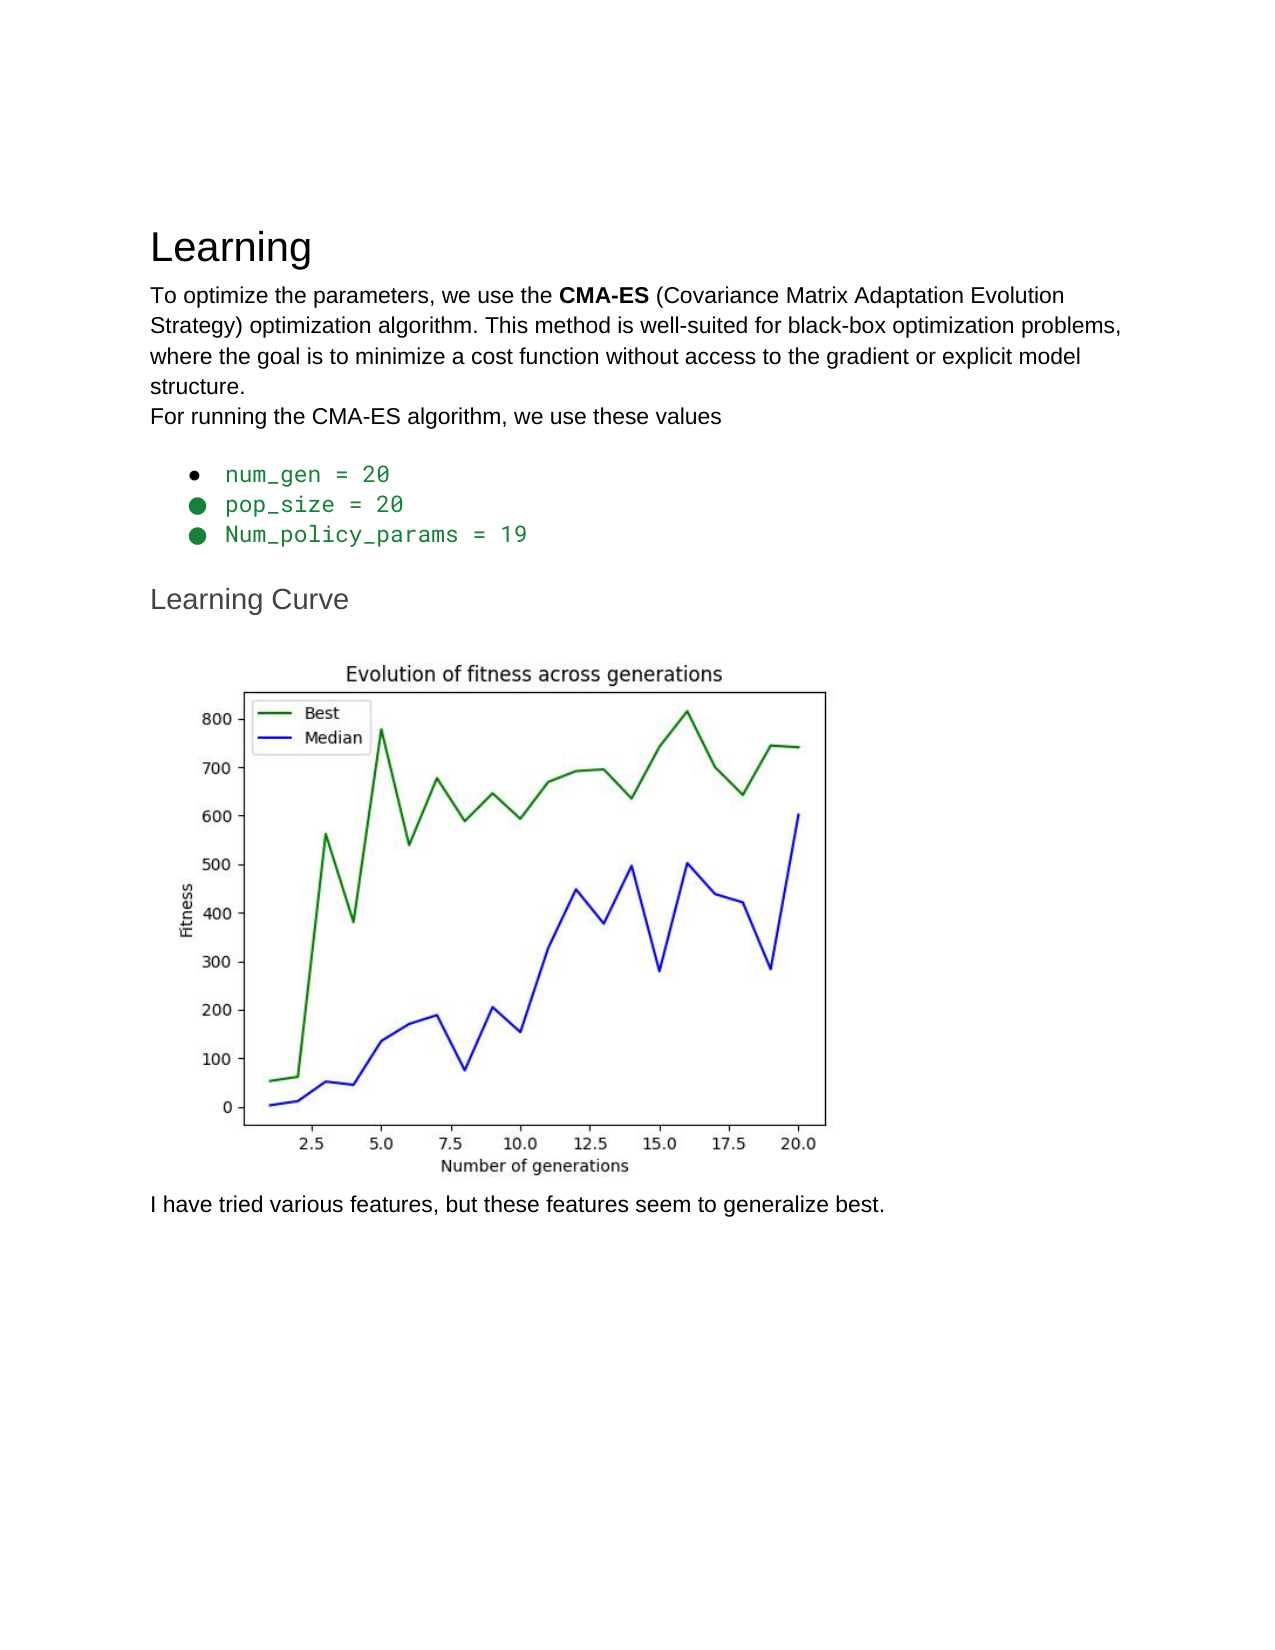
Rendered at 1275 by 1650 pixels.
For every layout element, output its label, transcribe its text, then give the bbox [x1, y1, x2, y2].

text I have tried various features, but these features seem to generalize best. [150, 1191, 1125, 1217]
text For running the CMA-ES algorithm, we use these values [150, 403, 1125, 429]
subtitle Learning Curve [150, 582, 1125, 616]
list Num_policy_params = 19 [187, 519, 1125, 549]
text To optimize the parameters, we use the CMA-ES (Covariance Matrix Adaptation Evolution Strategy) optimization algorithm. This method is well-suited for black-box optimization problems, where the goal is to minimize a cost function without access to the gradient or explicit model structure. [150, 282, 1125, 399]
list pop_size = 20 [187, 488, 1125, 519]
picture [150, 624, 900, 1187]
list num_gen = 20 [187, 458, 1125, 488]
subtitle Learning [150, 222, 1125, 270]
